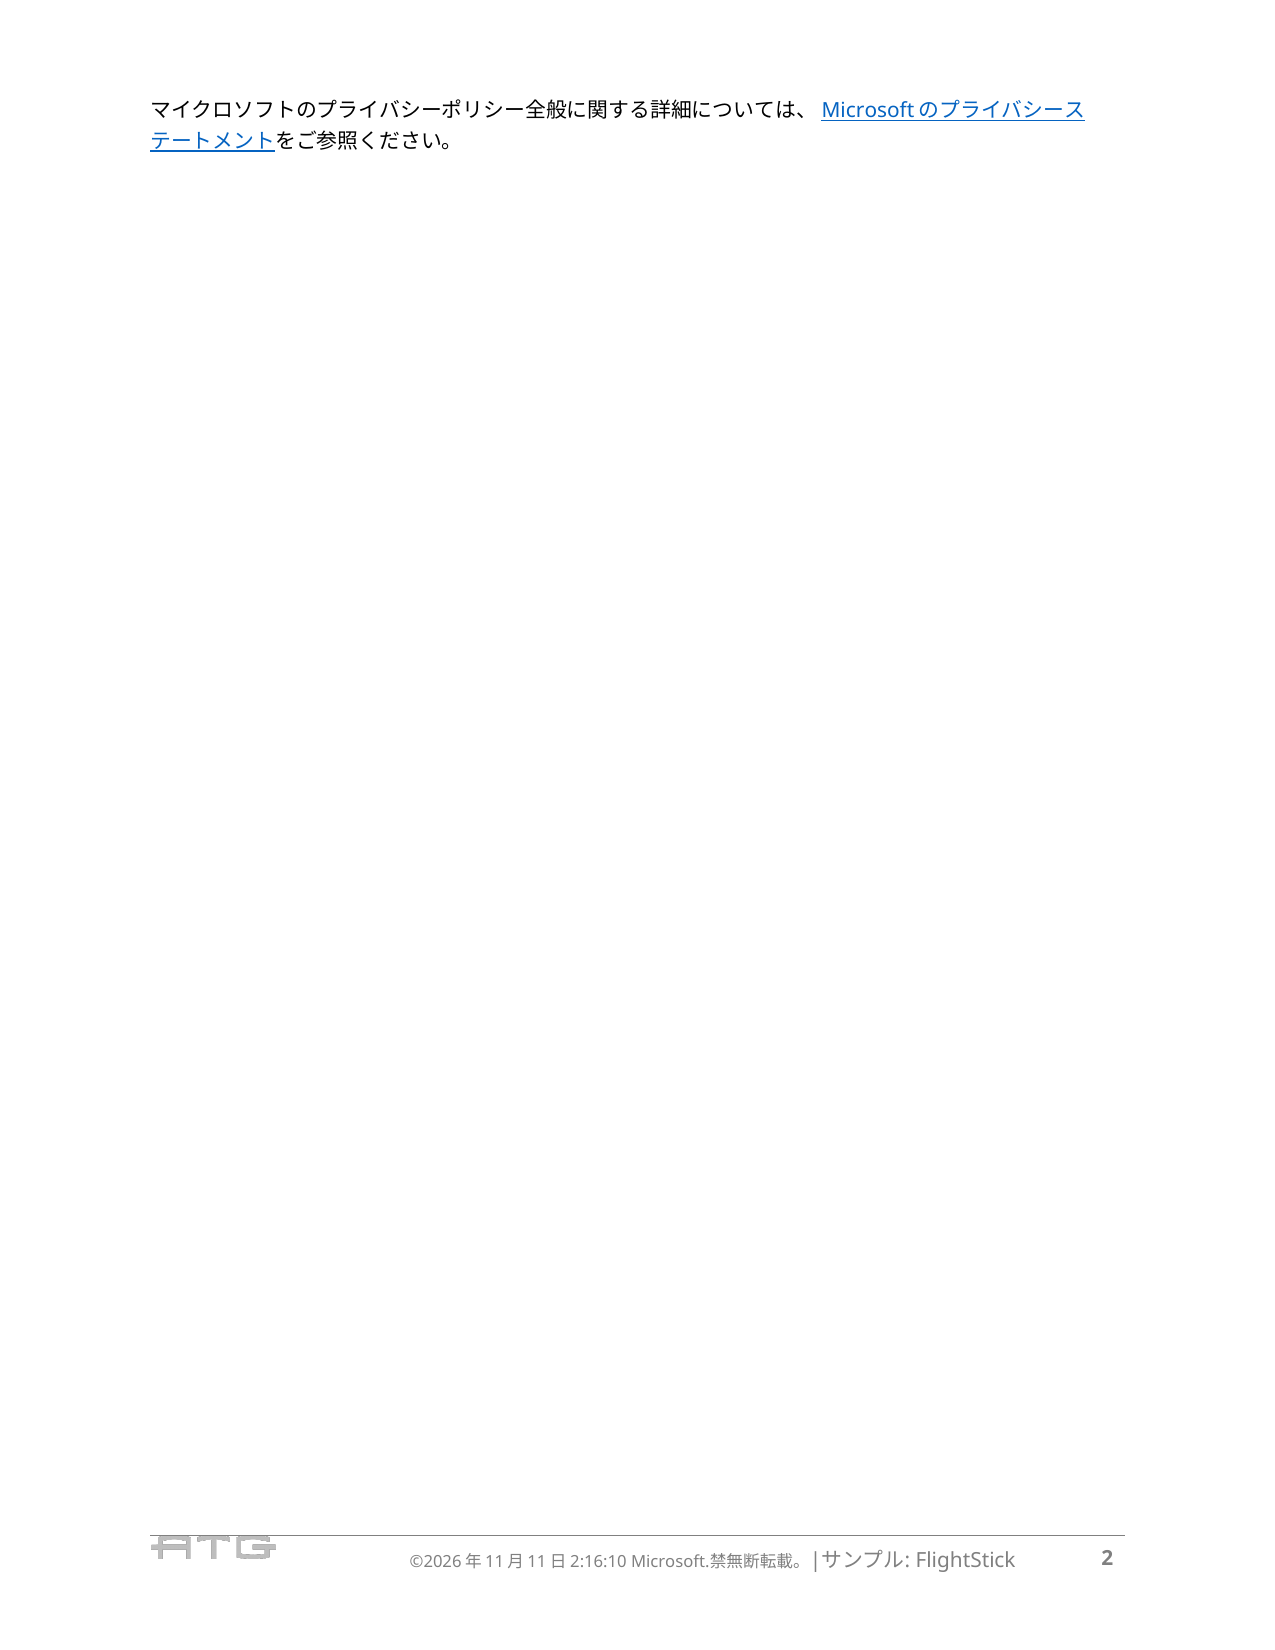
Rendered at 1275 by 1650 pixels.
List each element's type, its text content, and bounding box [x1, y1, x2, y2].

picture [151, 1536, 276, 1559]
text マイクロソフトのプライバシーポリシー全般に関する詳細については、 Microsoftのプライバシーステートメントをご参照ください。 [150, 94, 1125, 154]
